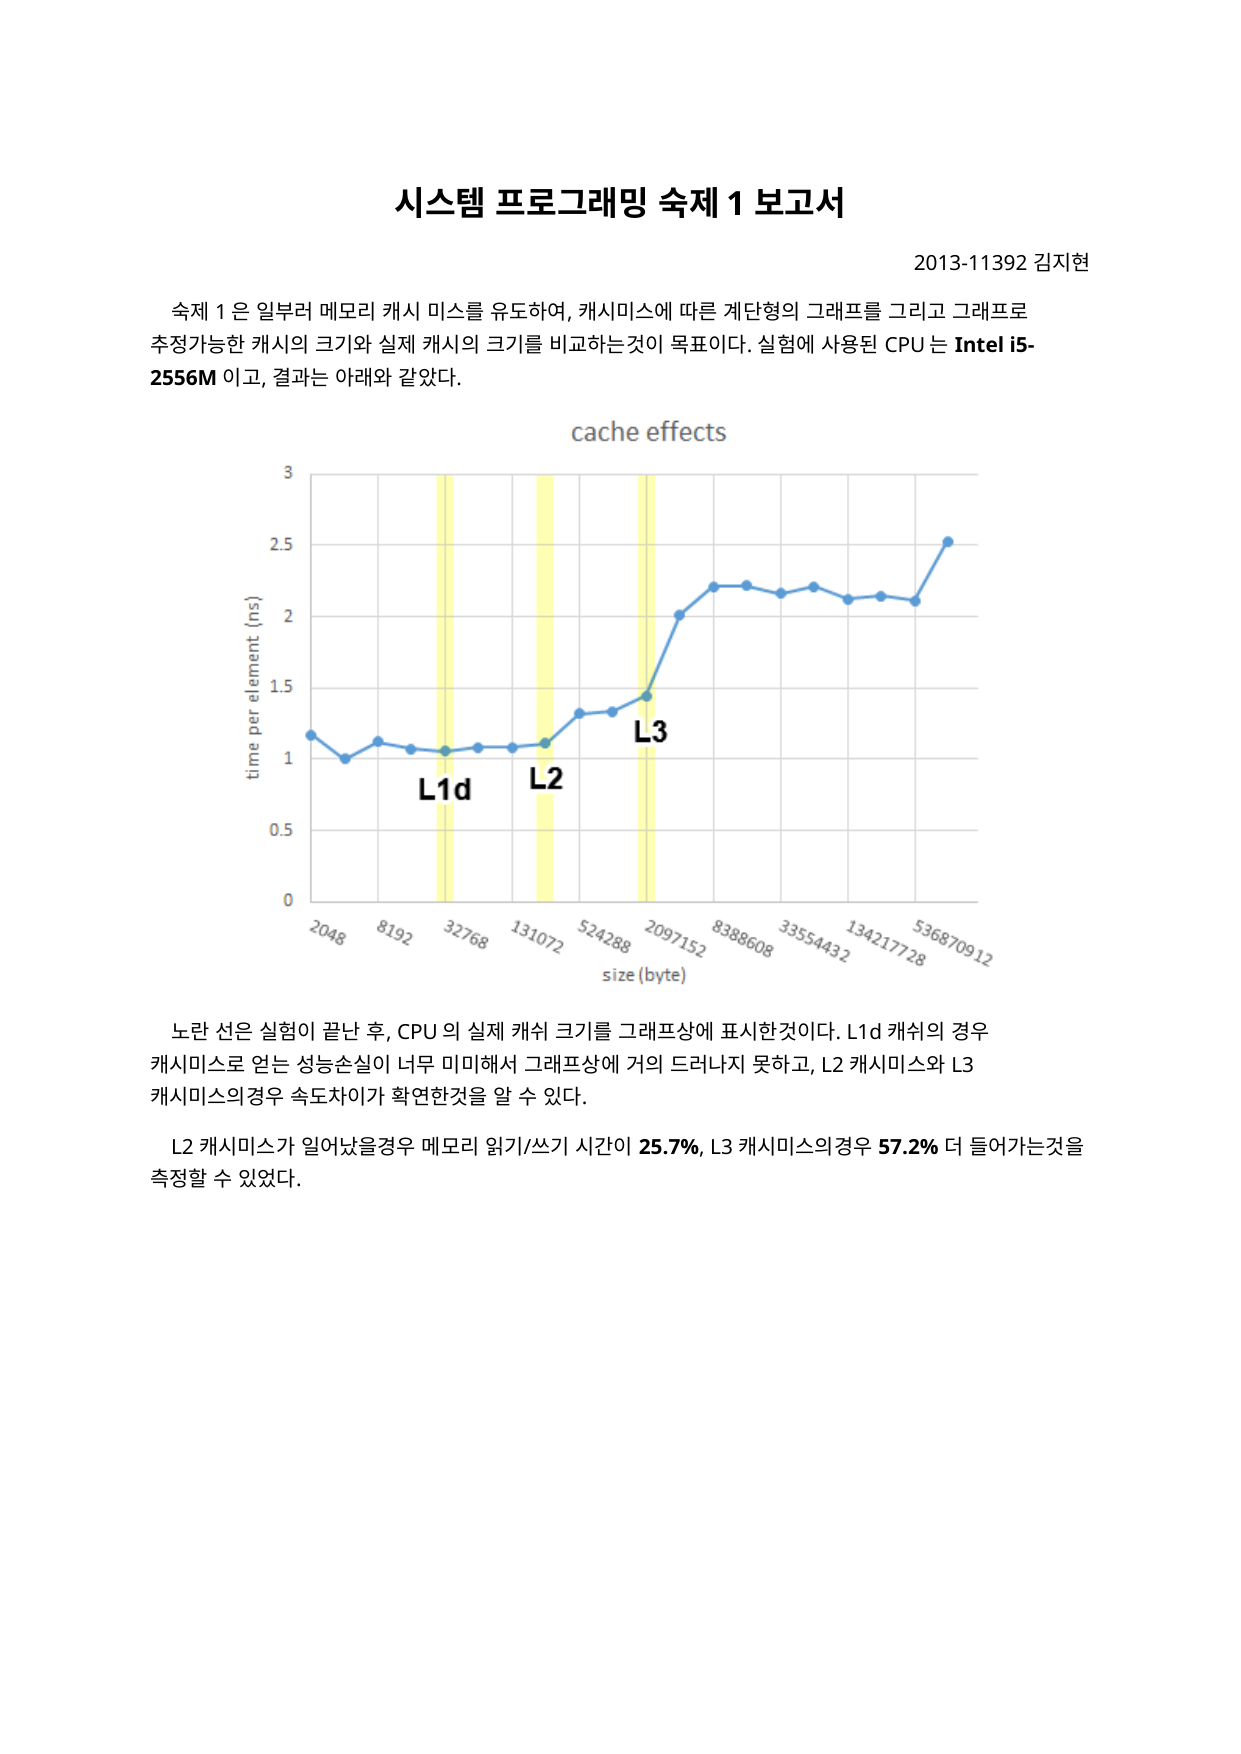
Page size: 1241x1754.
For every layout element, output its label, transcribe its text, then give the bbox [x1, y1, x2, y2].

text 숙제 1은 일부러 메모리 캐시 미스를 유도하여, 캐시미스에 따른 계단형의 그래프를 그리고 그래프로 추정가능한 캐시의 크기와 실제 캐시의 크기를 비교하는것이 목표이다. 실험에 사용된 CPU는 Intel i5-2556M 이고, 결과는 아래와 같았다. [150, 296, 1090, 391]
text L2 캐시미스가 일어났을경우 메모리 읽기/쓰기 시간이 25.7%, L3 캐시미스의경우 57.2% 더 들어가는것을 측정할 수 있었다. [150, 1130, 1090, 1193]
text 2013-11392 김지현 [150, 246, 1090, 276]
text 시스템 프로그래밍 숙제1 보고서 [150, 177, 1090, 226]
text 노란 선은 실험이 끝난 후, CPU의 실제 캐쉬 크기를 그래프상에 표시한것이다. L1d 캐쉬의 경우 캐시미스로 얻는 성능손실이 너무 미미해서 그래프상에 거의 드러나지 못하고, L2 캐시미스와 L3 캐시미스의경우 속도차이가 확연한것을 알 수 있다. [150, 1015, 1090, 1111]
picture [230, 410, 1010, 997]
